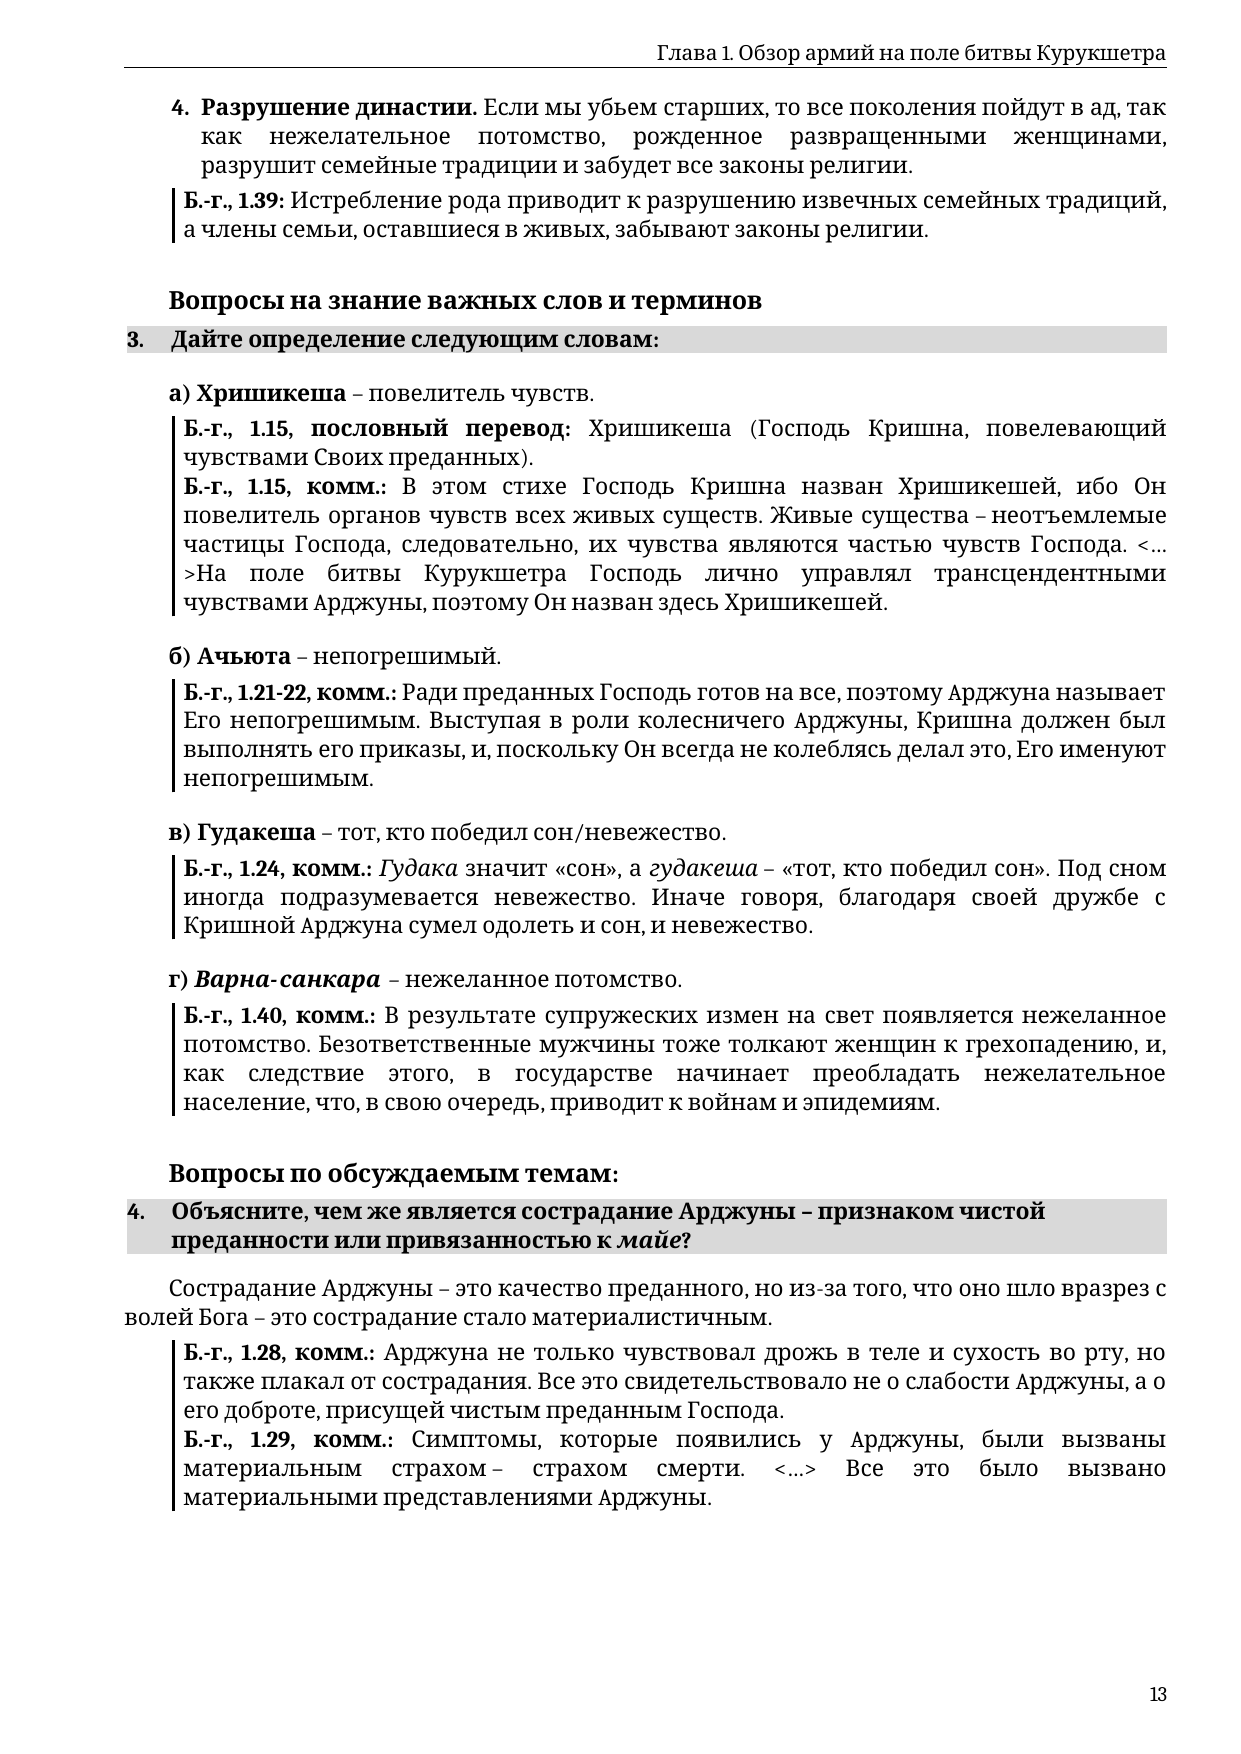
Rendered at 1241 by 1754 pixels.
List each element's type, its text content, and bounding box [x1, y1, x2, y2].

text Б.-г., 1.29, комм.: Симптомы, которые появились у Aрджуны, были вызваны материальным страхом – страхом смерти. <…> Все это было вызвано материальными представлениями Aрджуны. [175, 1427, 1167, 1511]
text а) Хришикеша – повелитель чувств. [124, 380, 1167, 407]
text Б.-г., 1.15, комм.: В этом стихе Господь Кришна назван Хришикешей, ибо Он повелитель органов чувств всех живых существ. Живые существа – неотъемлемые частицы Господа, следовательно, их чувства являются частью чувств Господа. <…>На поле битвы Курукшетра Господь лично управлял трансцендентными чувствами Aрджуны, поэтому Он назван здесь Хришикешей. [175, 473, 1167, 616]
text Б.-г., 1.15, пословный перевод: Хришикеша (Господь Кришна, повелевающий чувствами Своих преданных). [175, 416, 1167, 471]
text Б.-г., 1.21-22, комм.: Ради преданных Господь готов на все, поэтому Aрджуна называет Его непогрешимым. Выступая в роли колесничего Aрджуны, Кришна должен был выполнять его приказы, и, поскольку Он всегда не колеблясь делал это, Его именуют непогрешимым. [175, 679, 1167, 792]
text 4. Объясните, чем же является сострадание Арджуны – признаком чистой преданности или привязанностью к майе? [127, 1199, 1167, 1254]
text Б.-г., 1.24, комм.: Гудака значит «сон», а гудакеша – «тот, кто победил сон». Под сном иногда подразумевается невежество. Иначе говоря, благодаря своей дружбе с Кришной Aрджуна сумел одолеть и сон, и невежество. [175, 855, 1167, 939]
text Б.-г., 1.28, комм.: Арджуна не только чувствовал дрожь в теле и сухость во рту, но также плакал от сострадания. Все это свидетельствовало не о слабости Aрджуны, а о его доброте, присущей чистым преданным Господа. [175, 1340, 1167, 1424]
text г) Варна-санкара – нежеланное потомство. [124, 967, 1167, 993]
text 3. Дайте определение следующим словам: [127, 326, 1167, 353]
text Б.-г., 1.39: Истребление рода приводит к разрушению извечных семейных традиций, а члены семьи, оставшиеся в живых, забывают законы религии. [175, 188, 1167, 243]
text Сострадание Арджуны – это качество преданного, но из-за того, что оно шло вразрез с волей Бога – это сострадание стало материалистичным. [124, 1276, 1167, 1331]
text Вопросы на знание важных слов и терминов [124, 287, 1167, 316]
text Вопросы по обсуждаемым темам: [124, 1160, 1167, 1189]
text Разрушение династии. Если мы убьем старших, то все поколения пойдут в ад, так как нежелательное потомство, рожденное развращенными женщинами, разрушит семейные традиции и забудет все законы религии. [171, 94, 1167, 179]
text в) Гудакеша – тот, кто победил сон/невежество. [124, 820, 1167, 846]
text б) Ачьюта – непогрешимый. [124, 644, 1167, 670]
text Б.-г., 1.40, комм.: В результате супружеских измен на свет появляется нежеланное потомство. Безответственные мужчины тоже толкают женщин к грехопадению, и, как следствие этого, в государстве начинает преобладать нежелательное население, что, в свою очередь, приводит к войнам и эпидемиям. [172, 1002, 1167, 1116]
